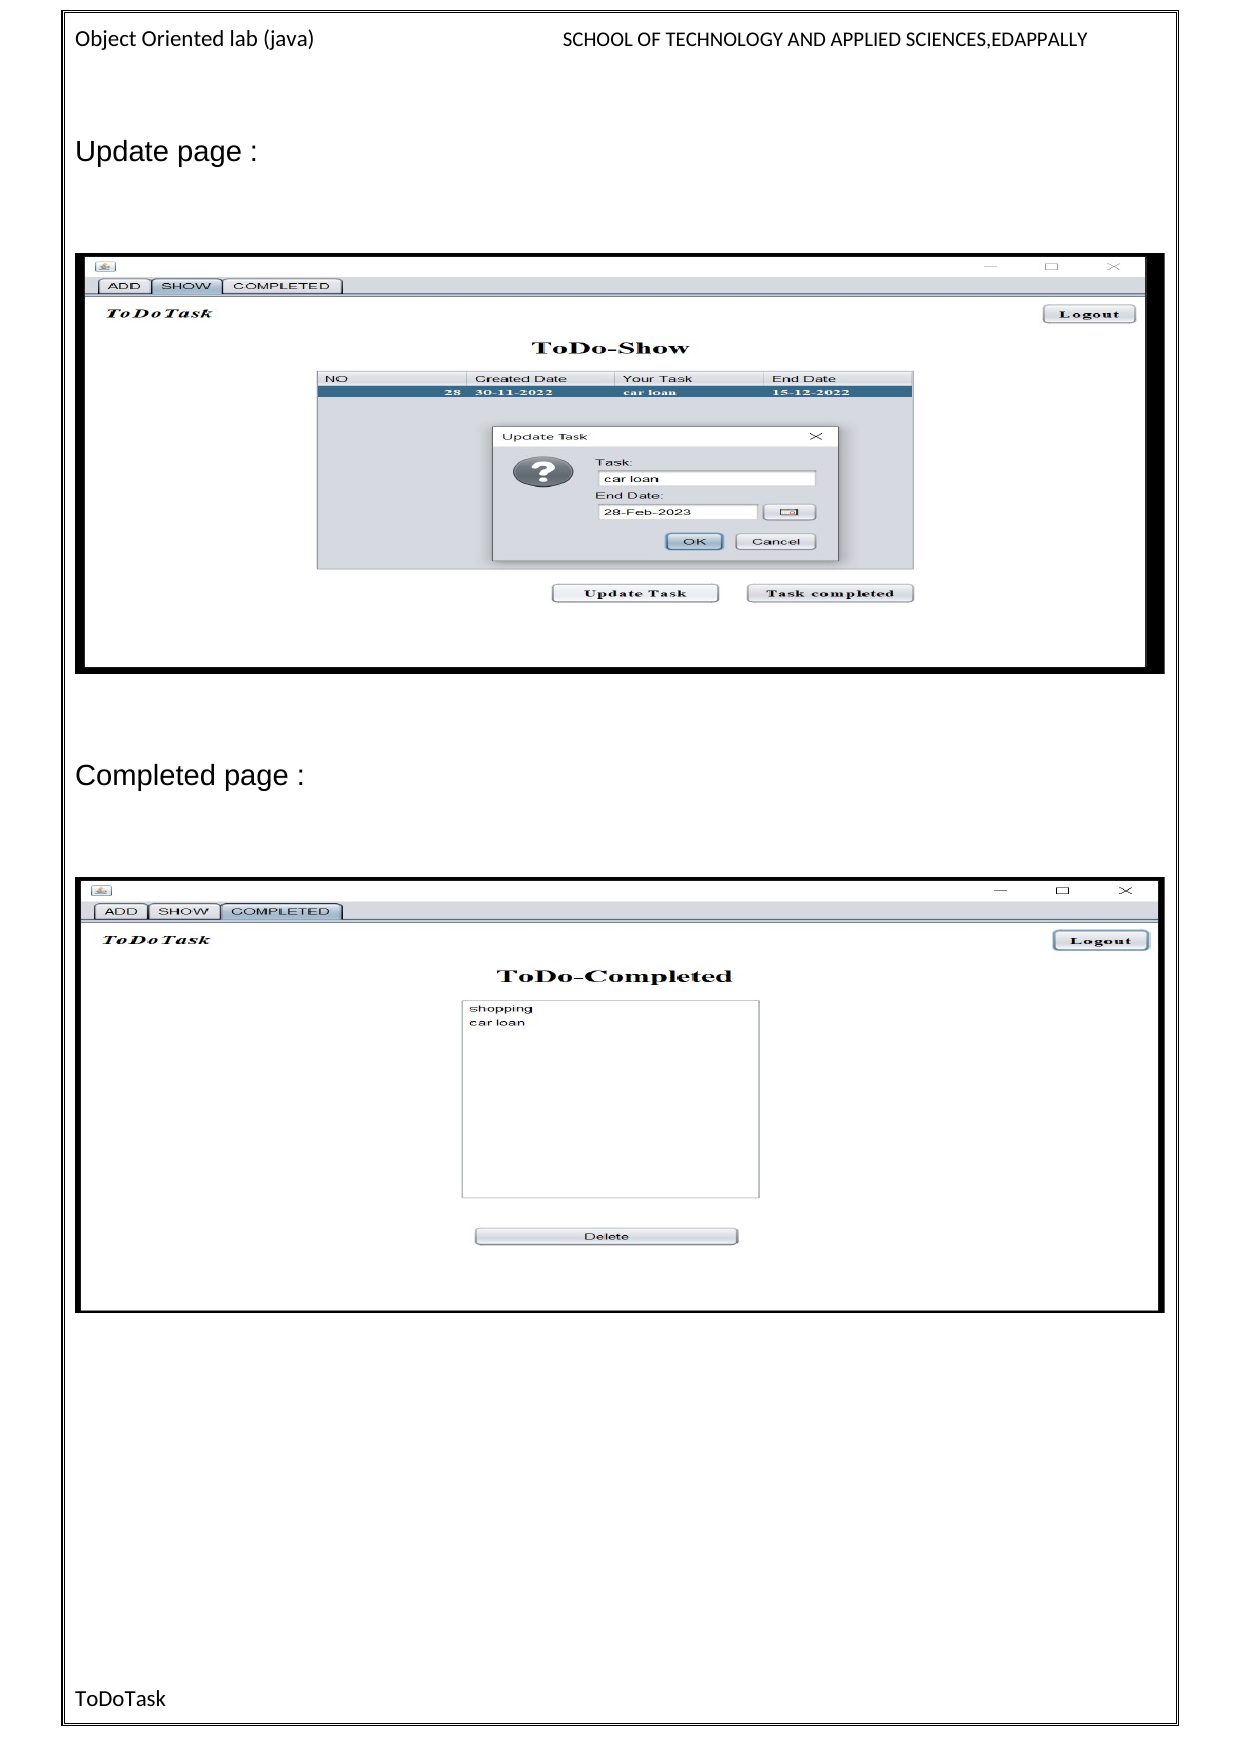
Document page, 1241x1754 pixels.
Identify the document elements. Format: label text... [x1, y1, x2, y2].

picture [75, 877, 1165, 1313]
picture [75, 253, 1165, 674]
text Update page : [75, 134, 1165, 168]
text Completed page : [75, 758, 1165, 792]
